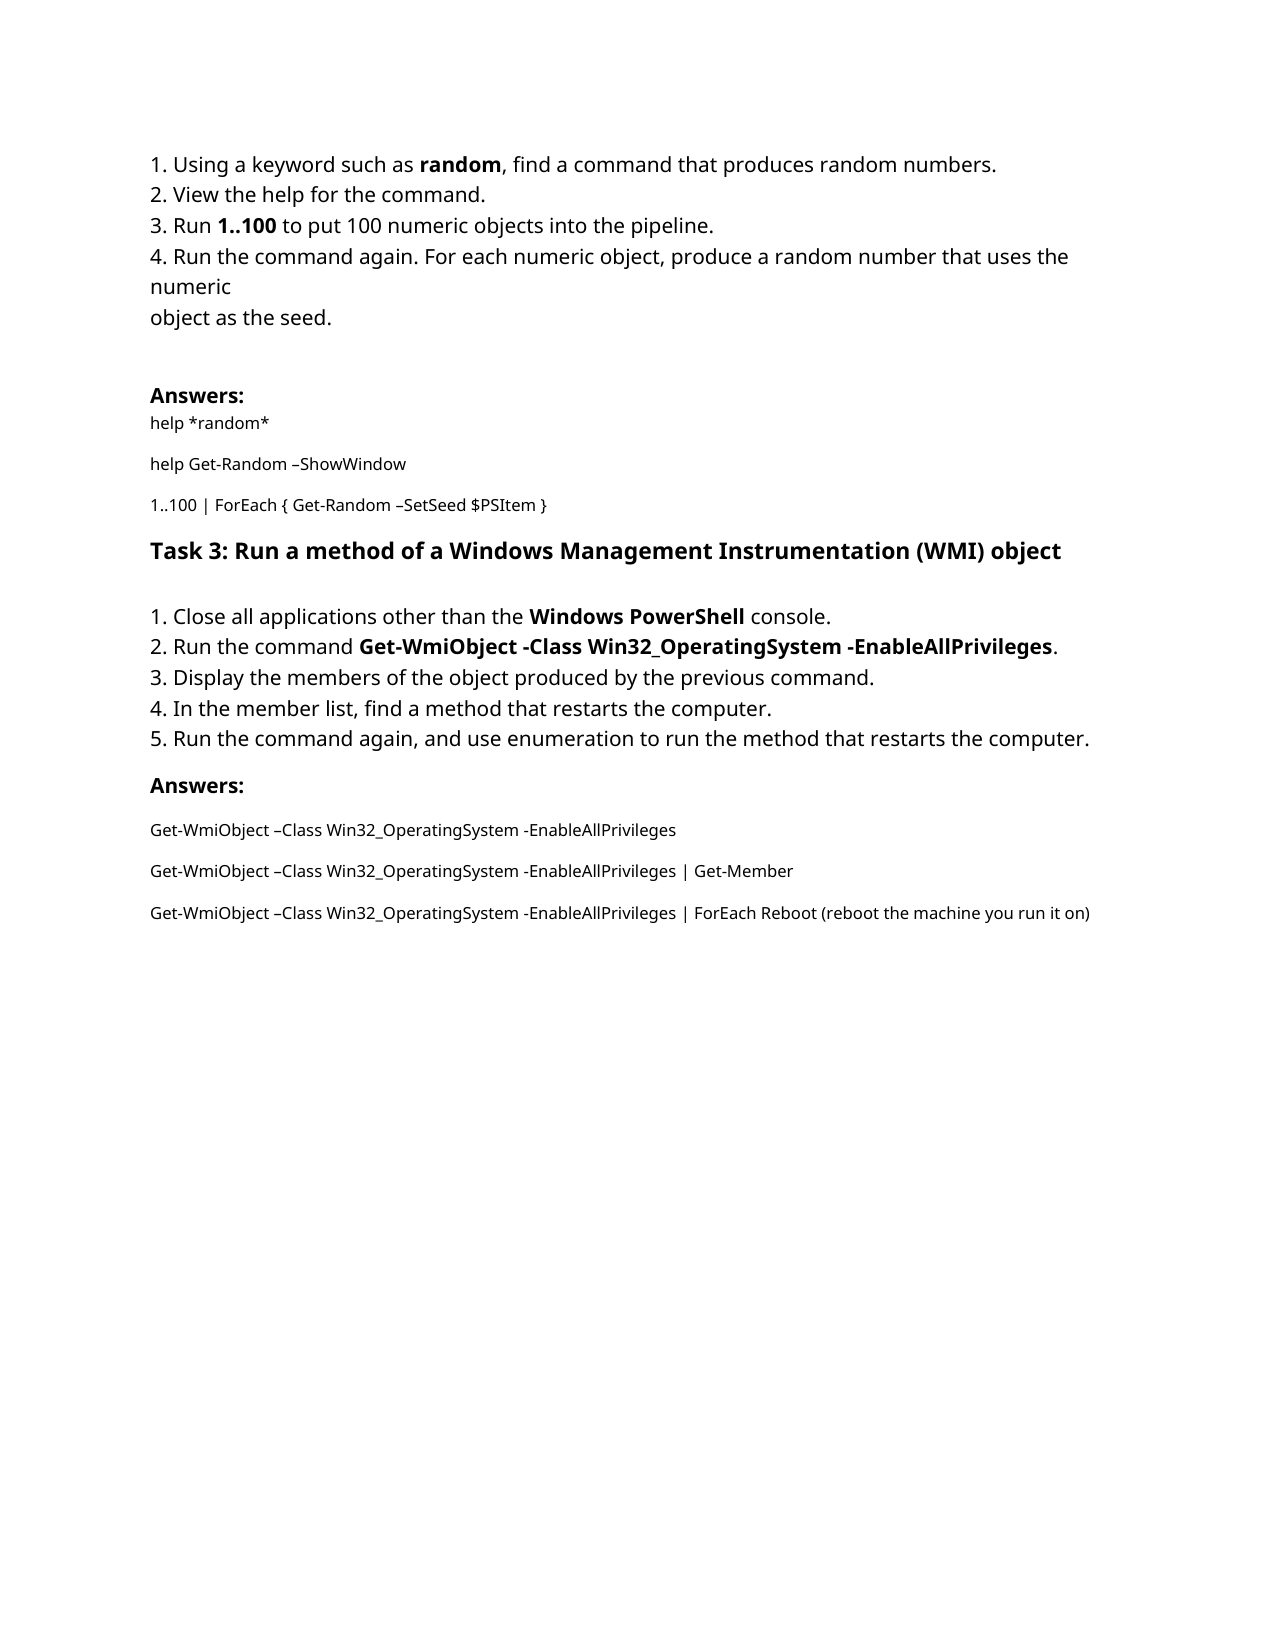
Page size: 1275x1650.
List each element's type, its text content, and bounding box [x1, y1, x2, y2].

text Get-WmiObject –Class Win32_OperatingSystem -EnableAllPrivileges [150, 819, 1125, 842]
text Get-WmiObject –Class Win32_OperatingSystem -EnableAllPrivileges | Get-Member [150, 860, 1125, 883]
text Task 3: Run a method of a Windows Management Instrumentation (WMI) object 1. Close all applications other than the Windows PowerShell console. 2. Run the command Get-WmiObject -Class Win32_OperatingSystem -EnableAllPrivileges. 3. Display the members of the object produced by the previous command. 4. In the member list, find a method that restarts the computer. 5. Run the command again, and use enumeration to run the method that restarts the computer. [150, 535, 1125, 753]
text Get-WmiObject –Class Win32_OperatingSystem -EnableAllPrivileges | ForEach Reboot (reboot the machine you run it on) [150, 901, 1125, 924]
text Answers: [150, 772, 1125, 800]
text 1..100 | ForEach { Get-Random –SetSeed $PSItem } [150, 493, 1125, 516]
text help Get-Random –ShowWindow [150, 452, 1125, 475]
text Answers: help *random* [150, 350, 1125, 434]
